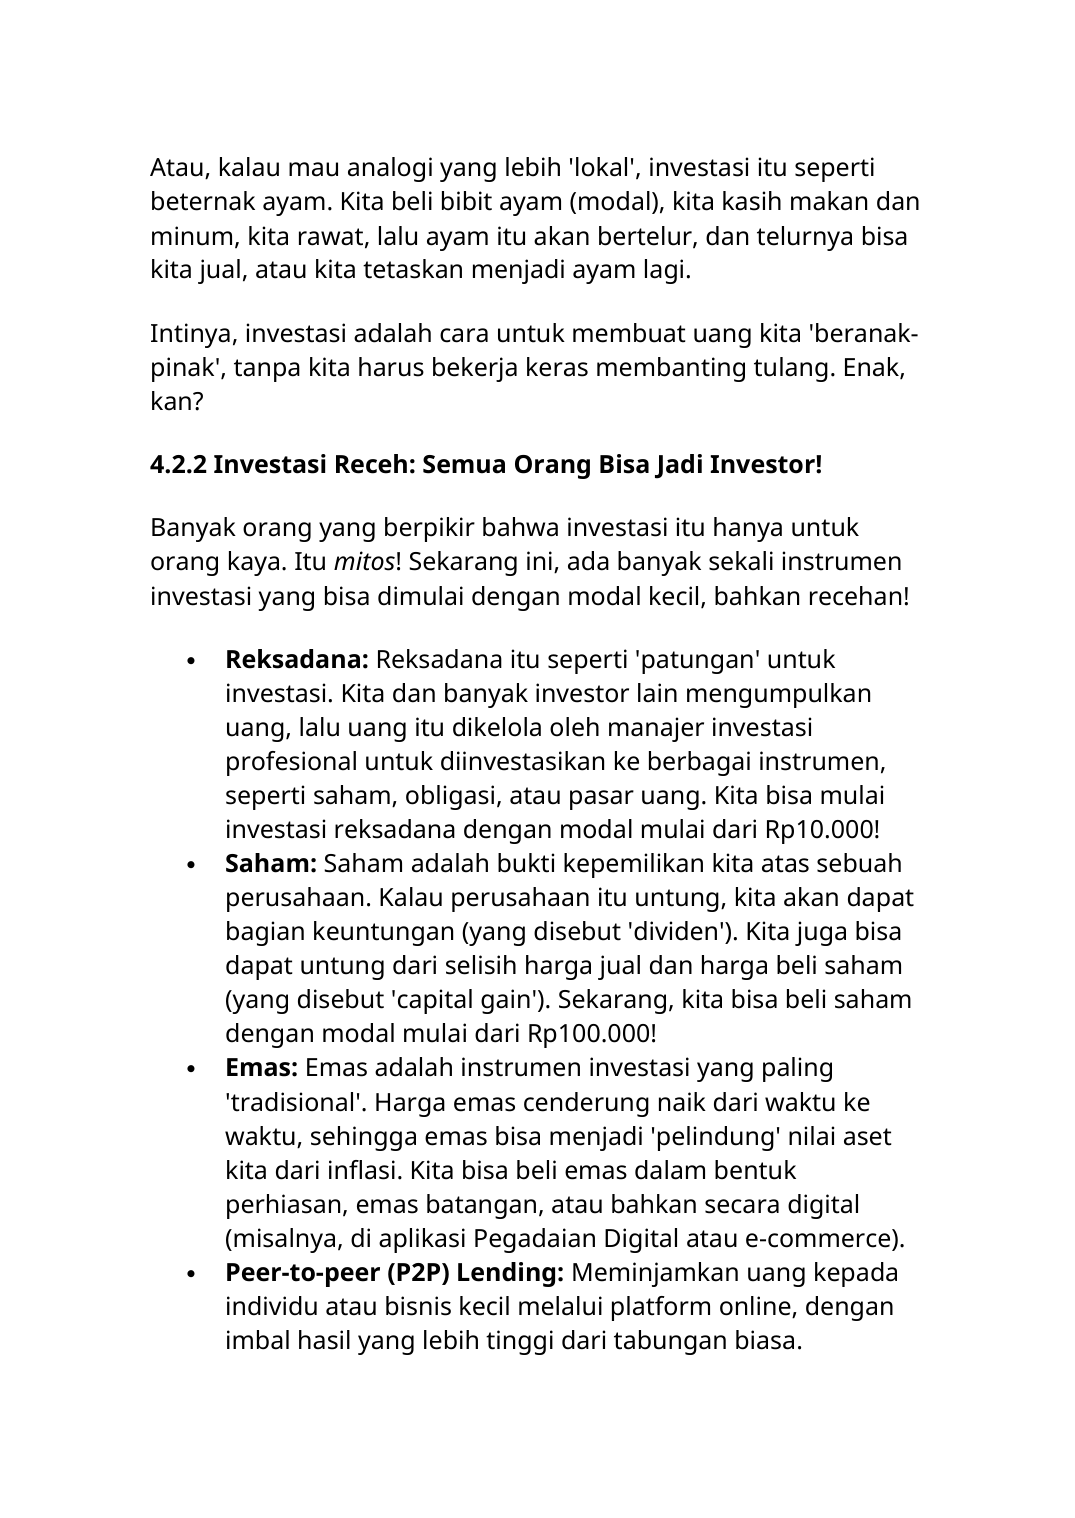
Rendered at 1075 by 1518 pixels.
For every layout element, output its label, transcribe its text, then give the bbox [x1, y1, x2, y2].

list Emas: Emas adalah instrumen investasi yang paling 'tradisional'. Harga emas cenderung naik dari waktu ke waktu, sehingga emas bisa menjadi 'pelindung' nilai aset kita dari inflasi. Kita bisa beli emas dalam bentuk perhiasan, emas batangan, atau bahkan secara digital (misalnya, di aplikasi Pegadaian Digital atau e-commerce). [187, 1050, 925, 1254]
text Banyak orang yang berpikir bahwa investasi itu hanya untuk orang kaya. Itu mitos! Sekarang ini, ada banyak sekali instrumen investasi yang bisa dimulai dengan modal kecil, bahkan recehan! [150, 510, 925, 612]
text Intinya, investasi adalah cara untuk membuat uang kita 'beranak-pinak', tanpa kita harus bekerja keras membanting tulang. Enak, kan? [150, 315, 925, 418]
list Reksadana: Reksadana itu seperti 'patungan' untuk investasi. Kita dan banyak investor lain mengumpulkan uang, lalu uang itu dikelola oleh manajer investasi profesional untuk diinvestasikan ke berbagai instrumen, seperti saham, obligasi, atau pasar uang. Kita bisa mulai investasi reksadana dengan modal mulai dari Rp10.000! [187, 641, 925, 846]
list Peer-to-peer (P2P) Lending: Meminjamkan uang kepada individu atau bisnis kecil melalui platform online, dengan imbal hasil yang lebih tinggi dari tabungan biasa. [187, 1254, 925, 1357]
text 4.2.2 Investasi Receh: Semua Orang Bisa Jadi Investor! [150, 447, 925, 481]
list Saham: Saham adalah bukti kepemilikan kita atas sebuah perusahaan. Kalau perusahaan itu untung, kita akan dapat bagian keuntungan (yang disebut 'dividen'). Kita juga bisa dapat untung dari selisih harga jual dan harga beli saham (yang disebut 'capital gain'). Sekarang, kita bisa beli saham dengan modal mulai dari Rp100.000! [187, 846, 925, 1050]
text Atau, kalau mau analogi yang lebih 'lokal', investasi itu seperti beternak ayam. Kita beli bibit ayam (modal), kita kasih makan dan minum, kita rawat, lalu ayam itu akan bertelur, dan telurnya bisa kita jual, atau kita tetaskan menjadi ayam lagi. [150, 150, 925, 286]
